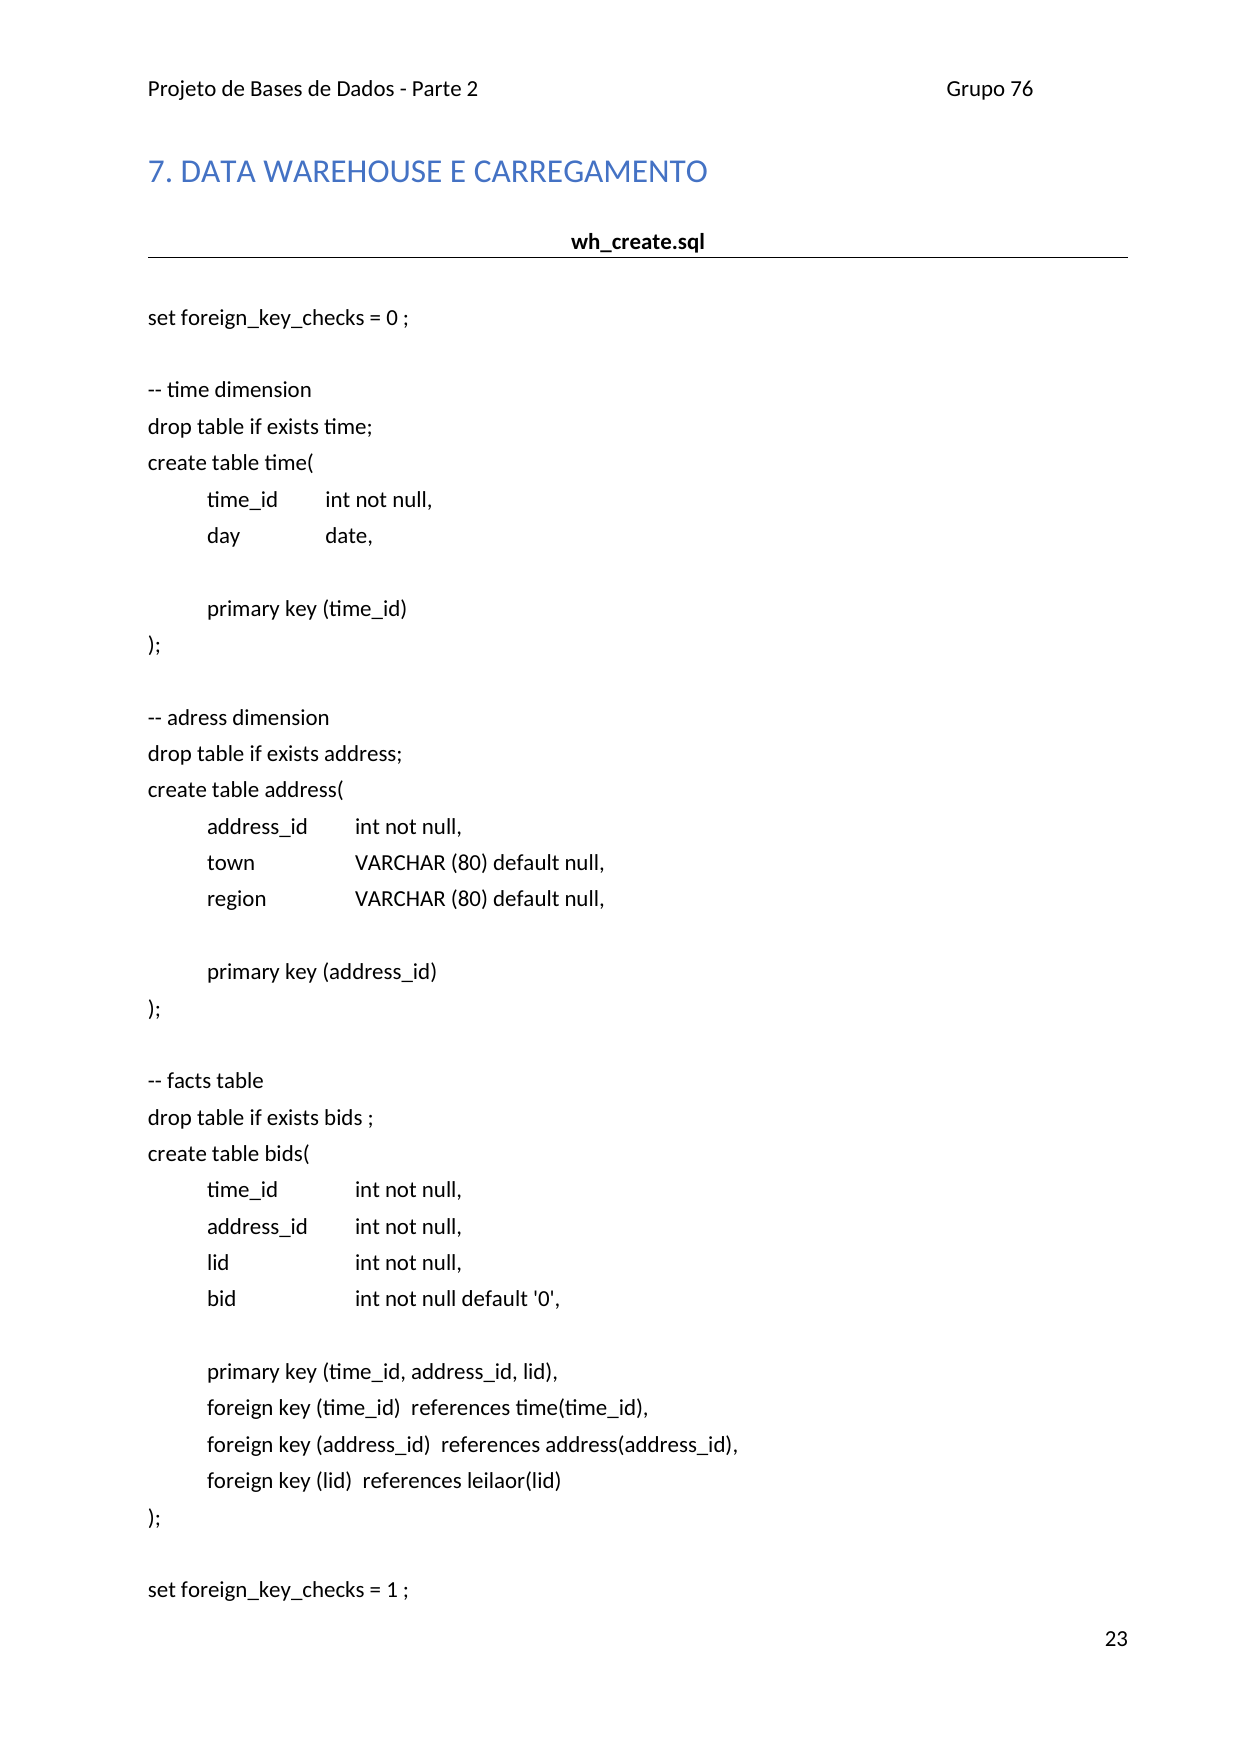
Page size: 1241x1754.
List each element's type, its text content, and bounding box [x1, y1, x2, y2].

text foreign key (time_id) references time(time_id), [148, 1393, 1128, 1422]
text drop table if exists time; [148, 412, 1128, 440]
text time_id int not null, [148, 485, 1128, 513]
text foreign key (address_id) references address(address_id), [148, 1430, 1128, 1458]
text ); [148, 994, 1128, 1022]
text create table time( [148, 448, 1128, 476]
text create table address( [148, 776, 1128, 803]
text ); [148, 630, 1128, 658]
text region VARCHAR (80) default null, [177, 884, 1128, 913]
text foreign key (lid) references leilaor(lid) [148, 1466, 1128, 1494]
text wh_create.sql [148, 227, 1128, 257]
text day date, [148, 521, 1128, 549]
text 7. data warehouse e CArregamento [148, 150, 1128, 191]
text set foreign_key_checks = 0 ; [148, 303, 1128, 331]
text lid int not null, [148, 1248, 1128, 1276]
text primary key (address_id) [177, 957, 1128, 985]
text address_id int not null, [177, 812, 1128, 840]
text drop table if exists bids ; [148, 1103, 1128, 1131]
text -- facts table [148, 1066, 1128, 1094]
text -- adress dimension [148, 703, 1128, 731]
text drop table if exists address; [148, 739, 1128, 767]
text address_id int not null, [148, 1212, 1128, 1240]
text ); [148, 1503, 1128, 1531]
text primary key (time_id) [148, 594, 1128, 622]
text set foreign_key_checks = 1 ; [148, 1575, 1128, 1603]
text create table bids( [148, 1139, 1128, 1167]
text bid int not null default '0', [148, 1284, 1128, 1312]
text -- time dimension [148, 376, 1128, 404]
text time_id int not null, [148, 1175, 1128, 1203]
text town VARCHAR (80) default null, [177, 848, 1128, 876]
text primary key (time_id, address_id, lid), [148, 1357, 1128, 1385]
